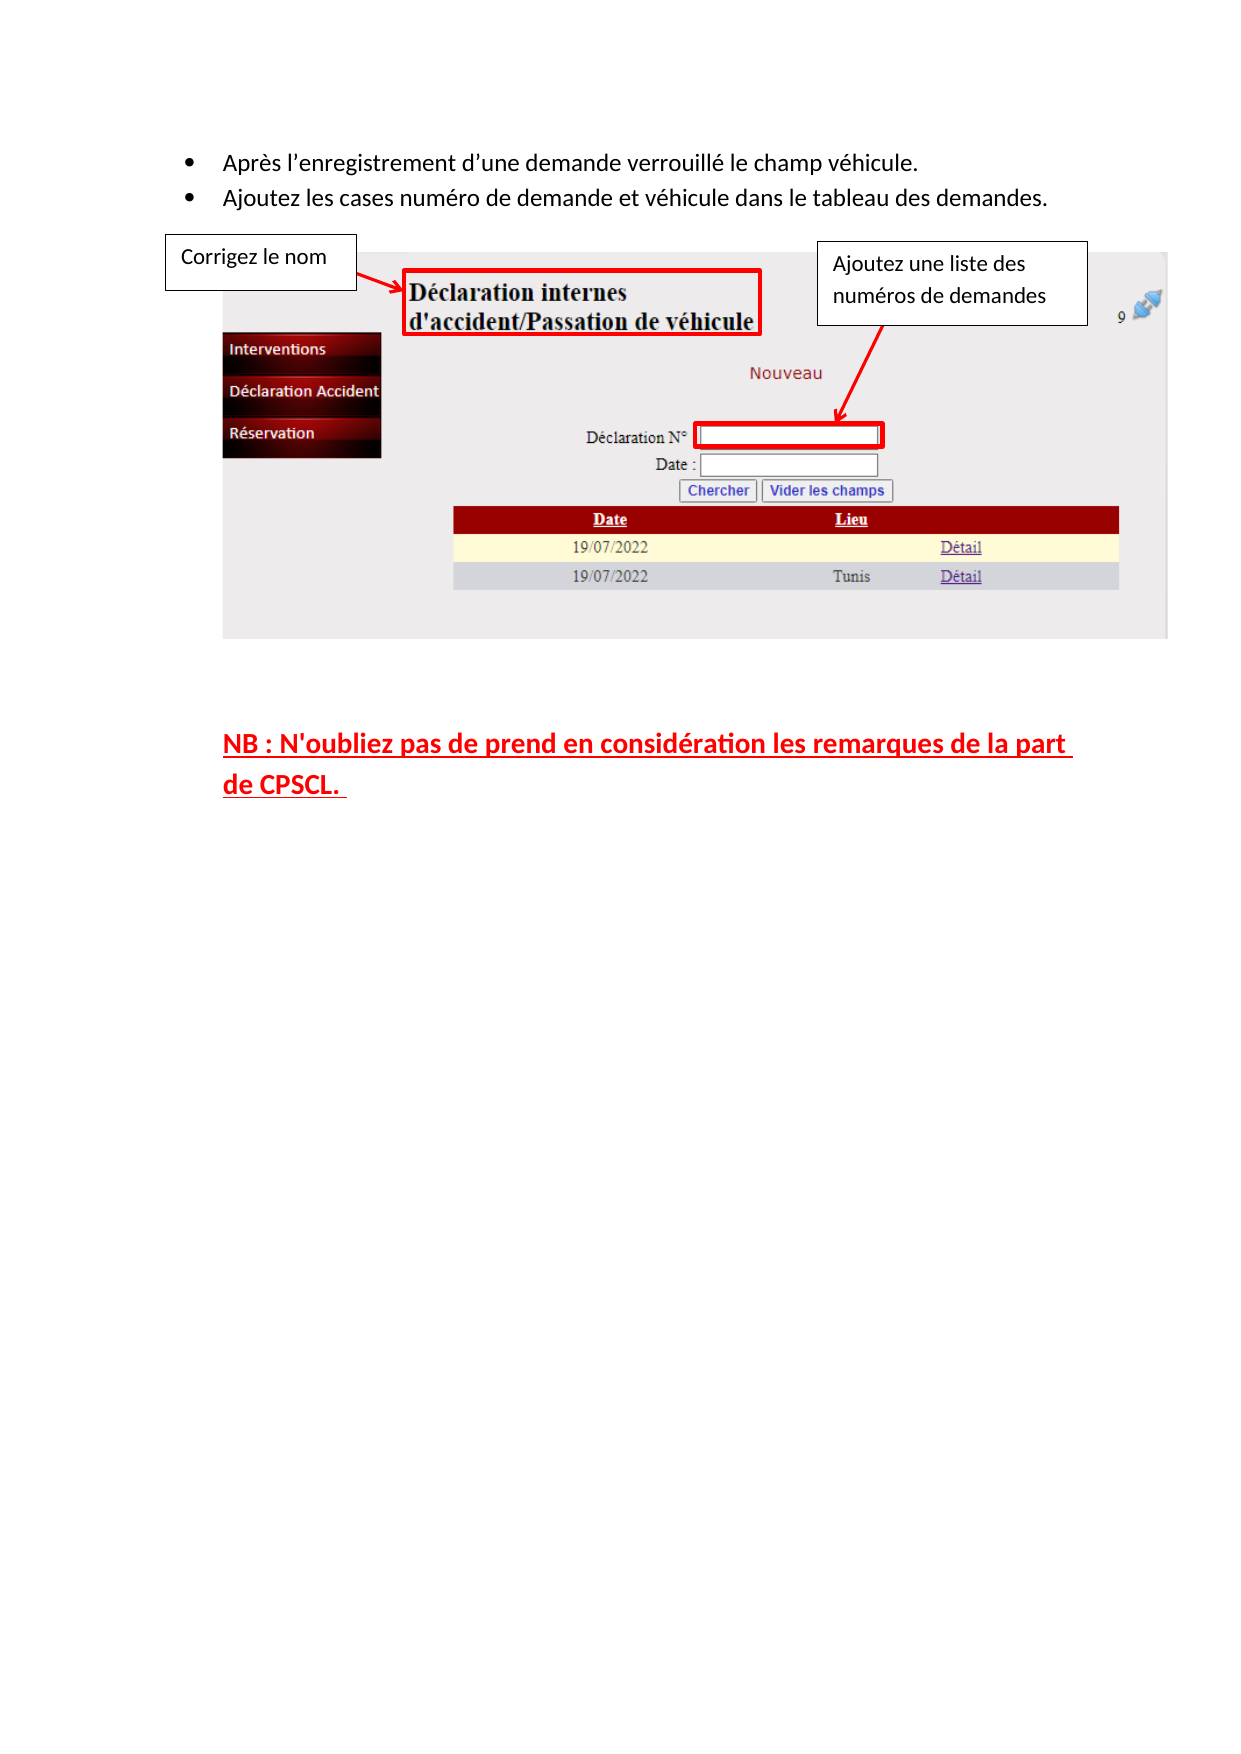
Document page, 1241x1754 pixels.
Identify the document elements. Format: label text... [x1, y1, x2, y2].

list NB : N'oubliez pas de prend en considération les remarques de la part de CPSCL. [223, 725, 1093, 802]
list Après l’enregistrement d’une demande verrouillé le champ véhicule. [185, 148, 1093, 178]
picture [406, 273, 758, 332]
list Ajoutez les cases numéro de demande et véhicule dans le tableau des demandes. [185, 183, 1093, 213]
picture [222, 252, 1168, 639]
picture [697, 426, 880, 444]
